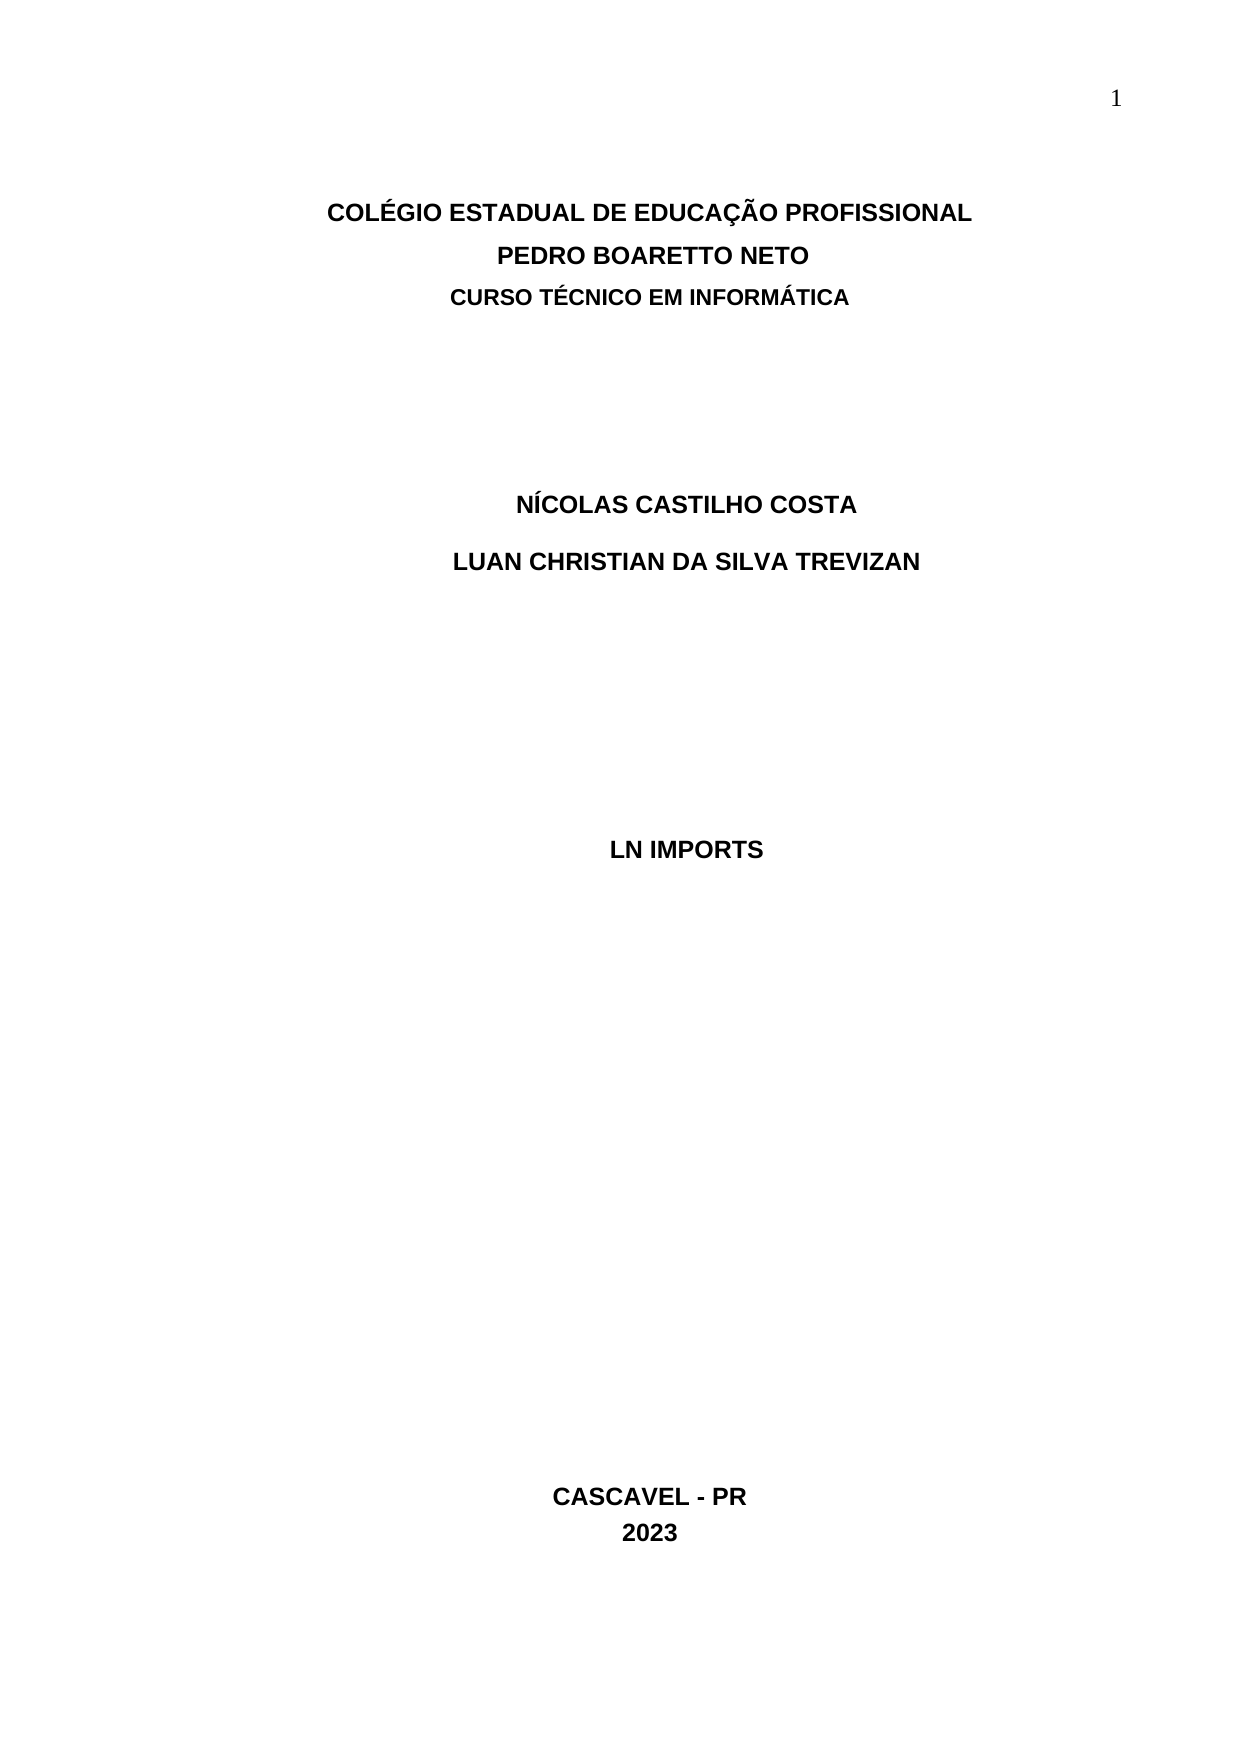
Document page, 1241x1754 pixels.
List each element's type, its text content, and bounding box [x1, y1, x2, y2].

text 2023 [177, 1518, 1122, 1546]
text LUAN CHRISTIAN DA SILVA TREVIZAN [177, 547, 1122, 576]
text COLÉGIO ESTADUAL DE EDUCAÇÃO PROFISSIONAL [177, 198, 1122, 226]
text NÍCOLAS CASTILHO COSTA [177, 490, 1122, 519]
text LN IMPORTS [177, 835, 1122, 864]
text PEDRO BOARETTO NETO [177, 241, 1122, 269]
text CURSO TÉCNICO EM INFORMÁTICA [177, 284, 1122, 310]
text CASCAVEL - PR [177, 1482, 1122, 1511]
